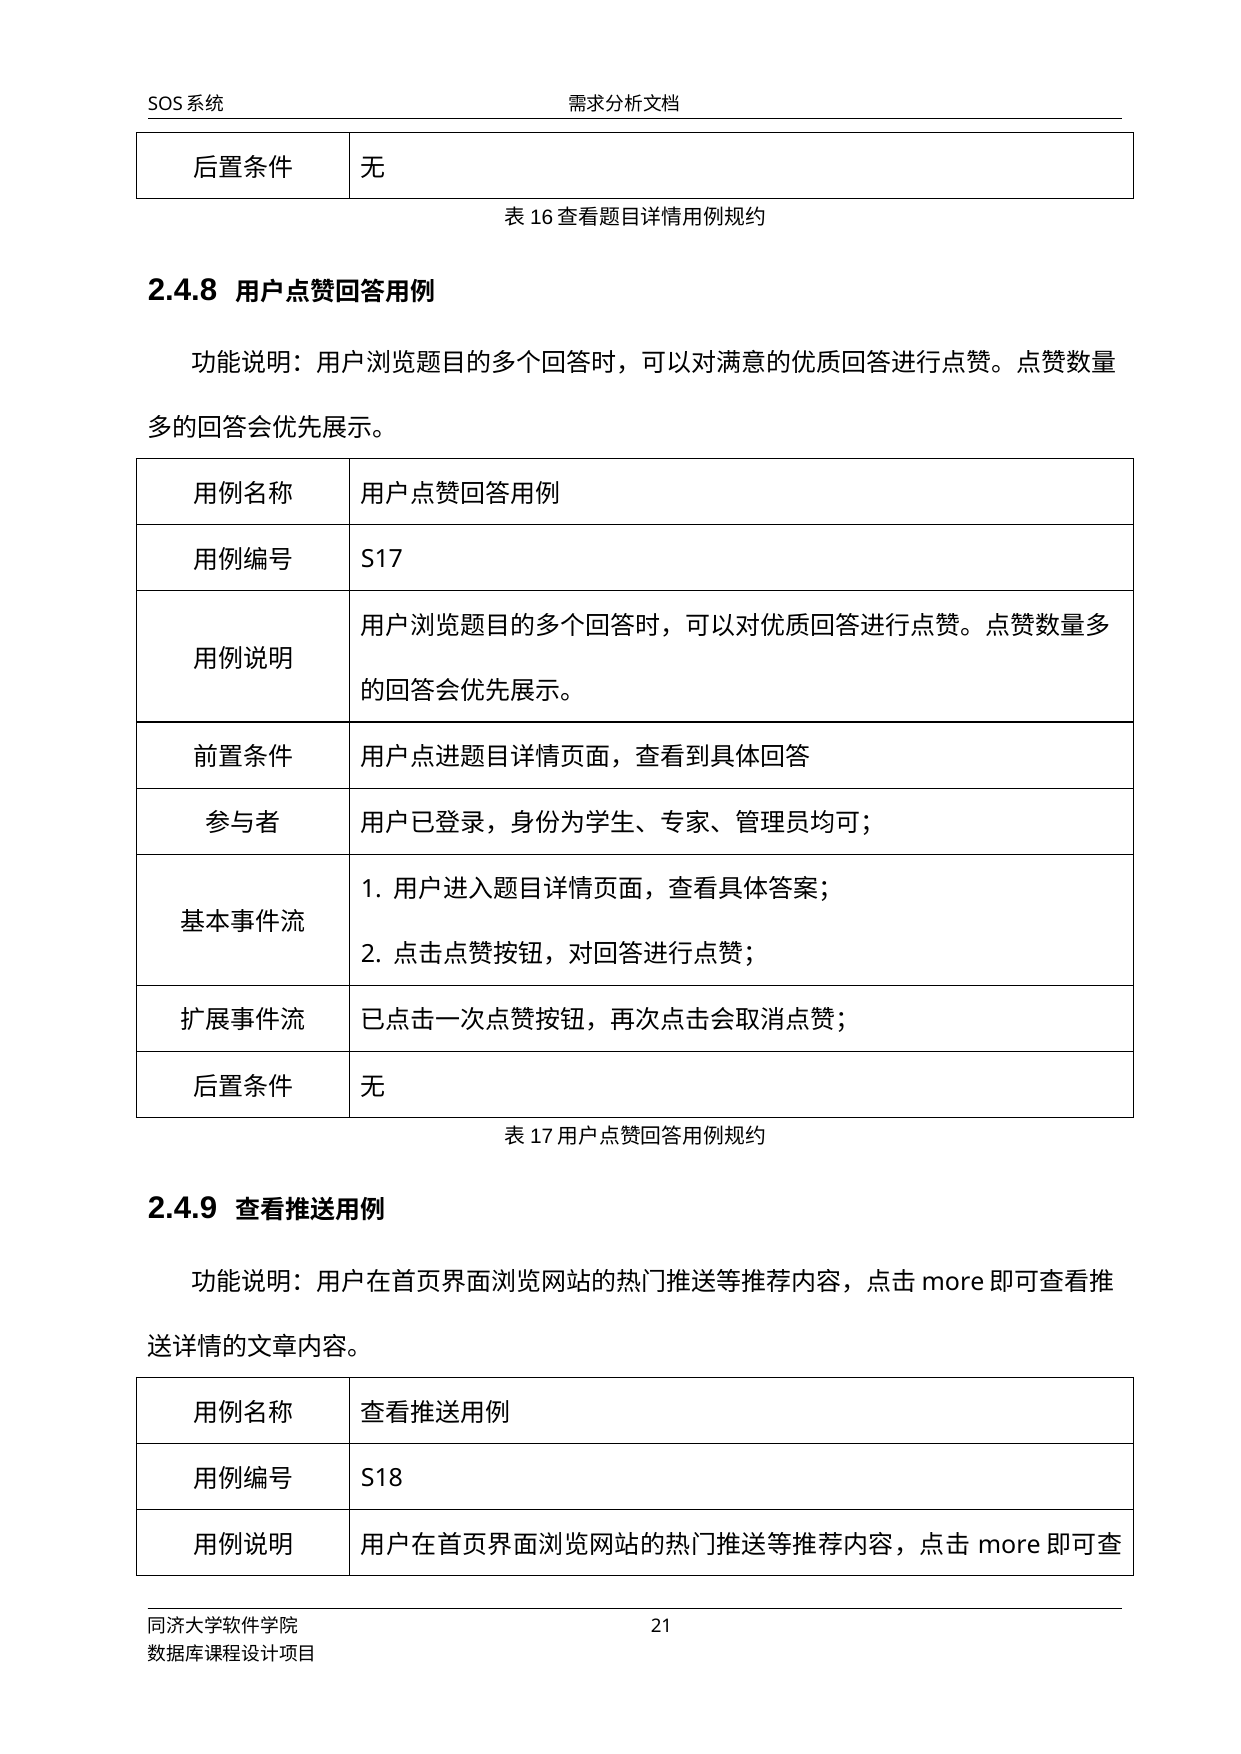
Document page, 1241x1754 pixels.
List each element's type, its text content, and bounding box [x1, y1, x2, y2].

table_cell 用例编号 [137, 525, 349, 590]
text 功能说明：用户在首页界面浏览网站的热门推送等推荐内容，点击more即可查看推送详情的文章内容。 [148, 1247, 1122, 1377]
table_cell 前置条件 [137, 723, 349, 787]
table_cell 无 [350, 1052, 1133, 1117]
table_cell 用例说明 [137, 591, 349, 721]
subtitle 查看推送用例 [148, 1175, 1122, 1240]
table_cell 用户点进题目详情页面，查看到具体回答 [350, 723, 1133, 787]
table_header 用例名称 [137, 1378, 349, 1443]
table_cell S17 [350, 525, 1133, 590]
table_cell 基本事件流 [137, 855, 349, 984]
table_cell 参与者 [137, 789, 349, 853]
table_header 查看推送用例 [350, 1378, 1133, 1443]
table_cell 用户浏览题目的多个回答时，可以对优质回答进行点赞。点赞数量多的回答会优先展示。 [350, 591, 1133, 721]
table_cell 用例说明 [137, 1510, 349, 1575]
text 表 16查看题目详情用例规约 [148, 199, 1122, 232]
table_cell 用例编号 [137, 1444, 349, 1509]
table_cell 无 [350, 133, 1133, 198]
table_header 用户点赞回答用例 [350, 459, 1133, 524]
table_cell 后置条件 [137, 1052, 349, 1117]
table_cell 扩展事件流 [137, 986, 349, 1051]
table_cell 用户进入题目详情页面，查看具体答案； 点击点赞按钮，对回答进行点赞； [350, 855, 1133, 984]
table_cell S18 [350, 1444, 1133, 1509]
subtitle 用户点赞回答用例 [148, 257, 1122, 322]
table_cell 用户已登录，身份为学生、专家、管理员均可； [350, 789, 1133, 853]
table_cell 后置条件 [137, 133, 349, 198]
table_header 用例名称 [137, 459, 349, 524]
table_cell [350, 1510, 1133, 1575]
text 表 17用户点赞回答用例规约 [148, 1118, 1122, 1150]
table_cell 已点击一次点赞按钮，再次点击会取消点赞； [350, 986, 1133, 1051]
text 功能说明：用户浏览题目的多个回答时，可以对满意的优质回答进行点赞。点赞数量多的回答会优先展示。 [148, 328, 1122, 458]
